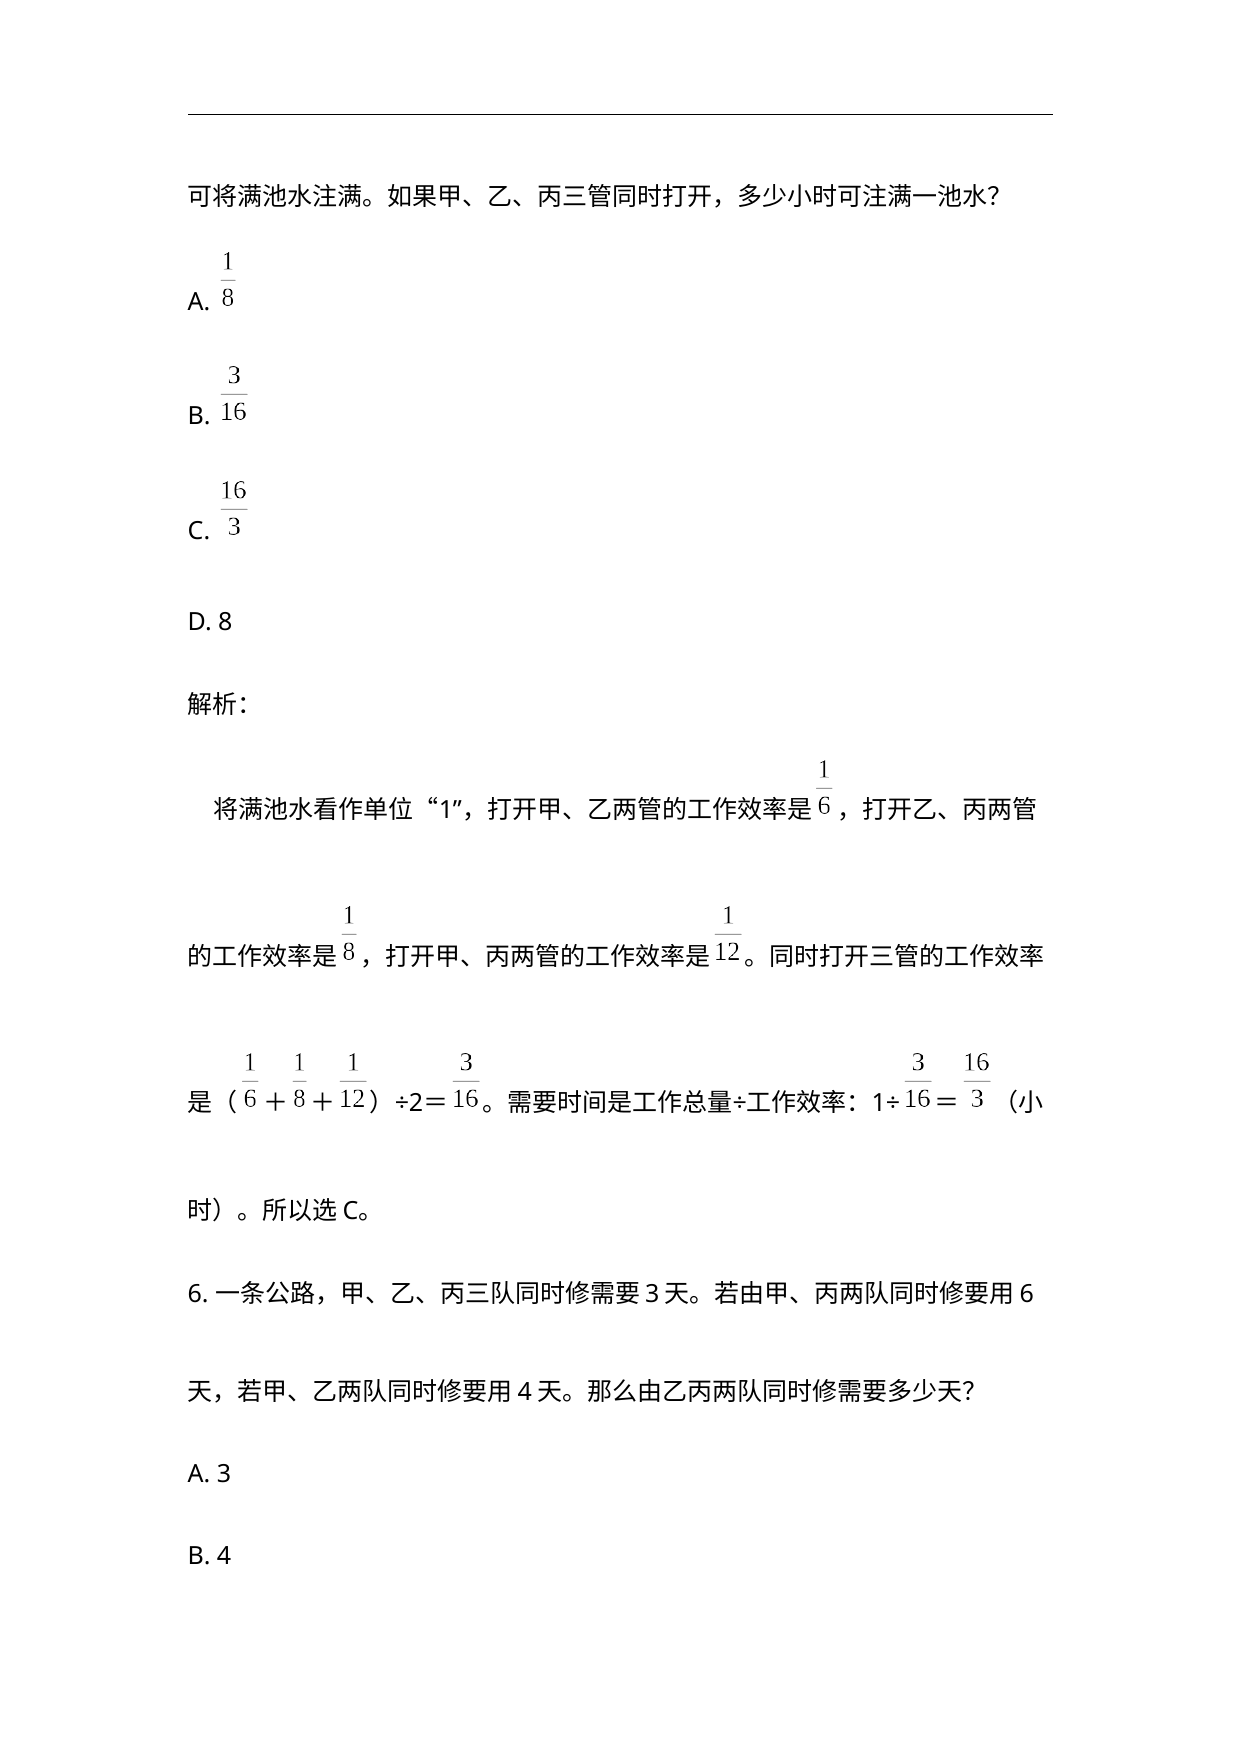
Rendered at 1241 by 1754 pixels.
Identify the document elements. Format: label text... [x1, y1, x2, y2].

text 解析： [187, 671, 1053, 736]
text 将满池水看作单位“1”，打开甲、乙两管的工作效率是，打开乙、丙两管的工作效率是，打开甲、丙两管的工作效率是。同时打开三管的工作效率是（＋＋）÷2＝。需要时间是工作总量÷工作效率：1÷＝（小时）。所以选C。 [187, 754, 1053, 1241]
text D. 8 [187, 588, 1053, 653]
text A. [187, 245, 1053, 343]
text B. [187, 359, 1053, 457]
list 一条公路，甲、乙、丙三队同时修需要3天。若由甲、丙两队同时修要用6天，若甲、乙两队同时修要用4天。那么由乙丙两队同时修需要多少天？ [187, 1259, 1053, 1422]
text B. 4 [187, 1522, 1053, 1587]
text C. [187, 474, 1053, 572]
text A. 3 [187, 1440, 1053, 1505]
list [187, 162, 1053, 227]
